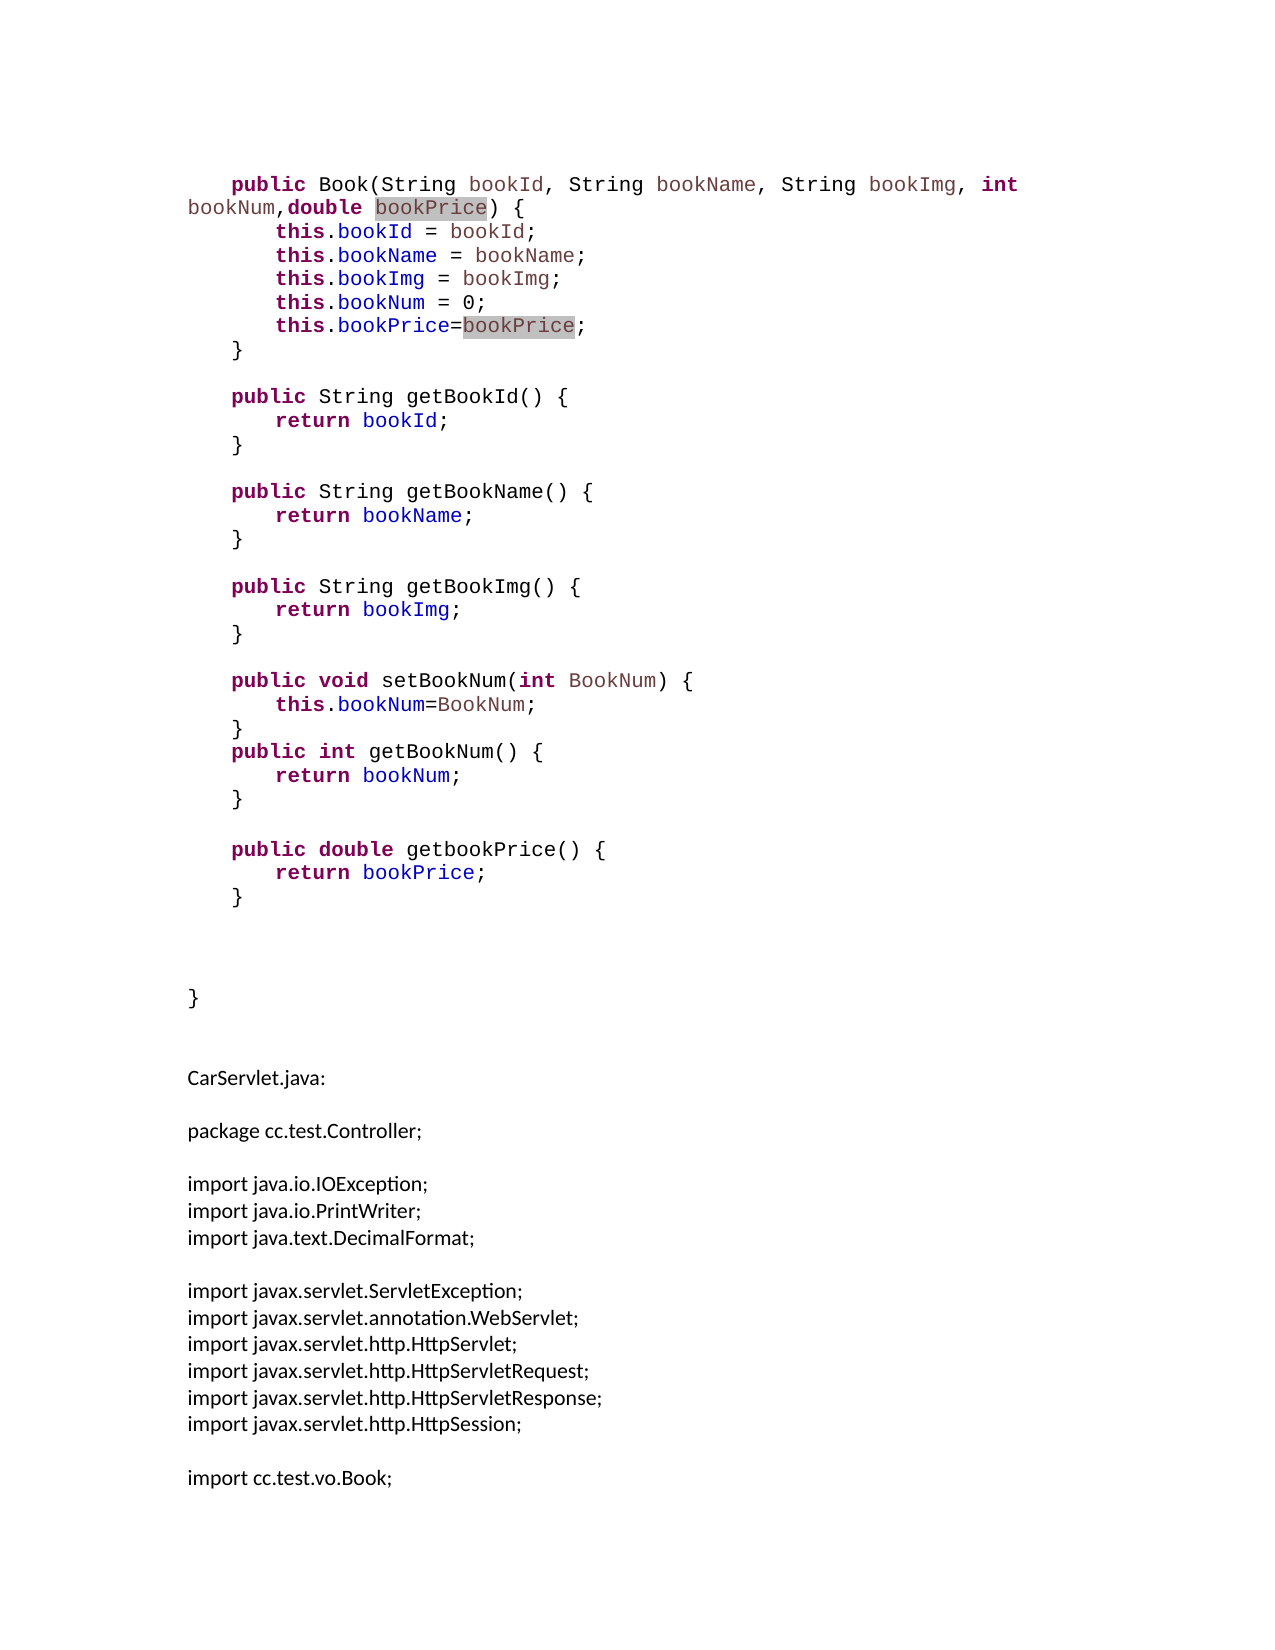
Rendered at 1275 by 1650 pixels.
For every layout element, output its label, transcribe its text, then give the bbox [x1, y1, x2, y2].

text public String getBookName() { [187, 481, 1087, 505]
text CarServlet.java: [187, 1064, 1087, 1090]
text public double getbookPrice() { [187, 839, 1087, 862]
text } [187, 623, 1087, 647]
text this.bookNum = 0; [187, 292, 1087, 316]
text import java.io.PrintWriter; [187, 1197, 1087, 1224]
text import javax.servlet.annotation.WebServlet; [187, 1304, 1087, 1330]
text } [187, 987, 1087, 1010]
text import javax.servlet.ServletException; [187, 1277, 1087, 1304]
text this.bookNum=BookNum; [187, 694, 1087, 717]
text import javax.servlet.http.HttpServlet; [187, 1330, 1087, 1357]
text } [187, 788, 1087, 812]
text this.bookImg = bookImg; [187, 268, 1087, 292]
text return bookImg; [187, 599, 1087, 623]
text public int getBookNum() { [187, 741, 1087, 765]
text } [187, 886, 1087, 910]
text } [187, 434, 1087, 457]
text this.bookPrice=bookPrice; [187, 316, 463, 339]
text import cc.test.vo.Book; [187, 1464, 1087, 1490]
text } [187, 717, 1087, 741]
text import javax.servlet.http.HttpServletResponse; [187, 1384, 1087, 1410]
text this.bookName = bookName; [187, 244, 1087, 268]
text this.bookId = bookId; [187, 221, 1087, 244]
text return bookName; [187, 505, 1087, 528]
text import java.text.DecimalFormat; [187, 1224, 1087, 1250]
text this.bookPrice=bookPrice; [575, 316, 1087, 339]
text public Book(String bookId, String bookName, String bookImg, int bookNum,double bookPrice) { [187, 174, 1087, 221]
text package cc.test.Controller; [187, 1117, 1087, 1144]
text public String getBookImg() { [187, 576, 1087, 599]
text public void setBookNum(int BookNum) { [187, 670, 1087, 694]
text import javax.servlet.http.HttpServletRequest; [187, 1357, 1087, 1384]
text return bookId; [187, 410, 1087, 434]
text return bookPrice; [187, 862, 1087, 886]
text import javax.servlet.http.HttpSession; [187, 1410, 1087, 1437]
text } [187, 339, 1087, 363]
text return bookNum; [187, 765, 1087, 788]
text public String getBookId() { [187, 386, 1087, 410]
text import java.io.IOException; [187, 1170, 1087, 1197]
text } [187, 528, 1087, 552]
